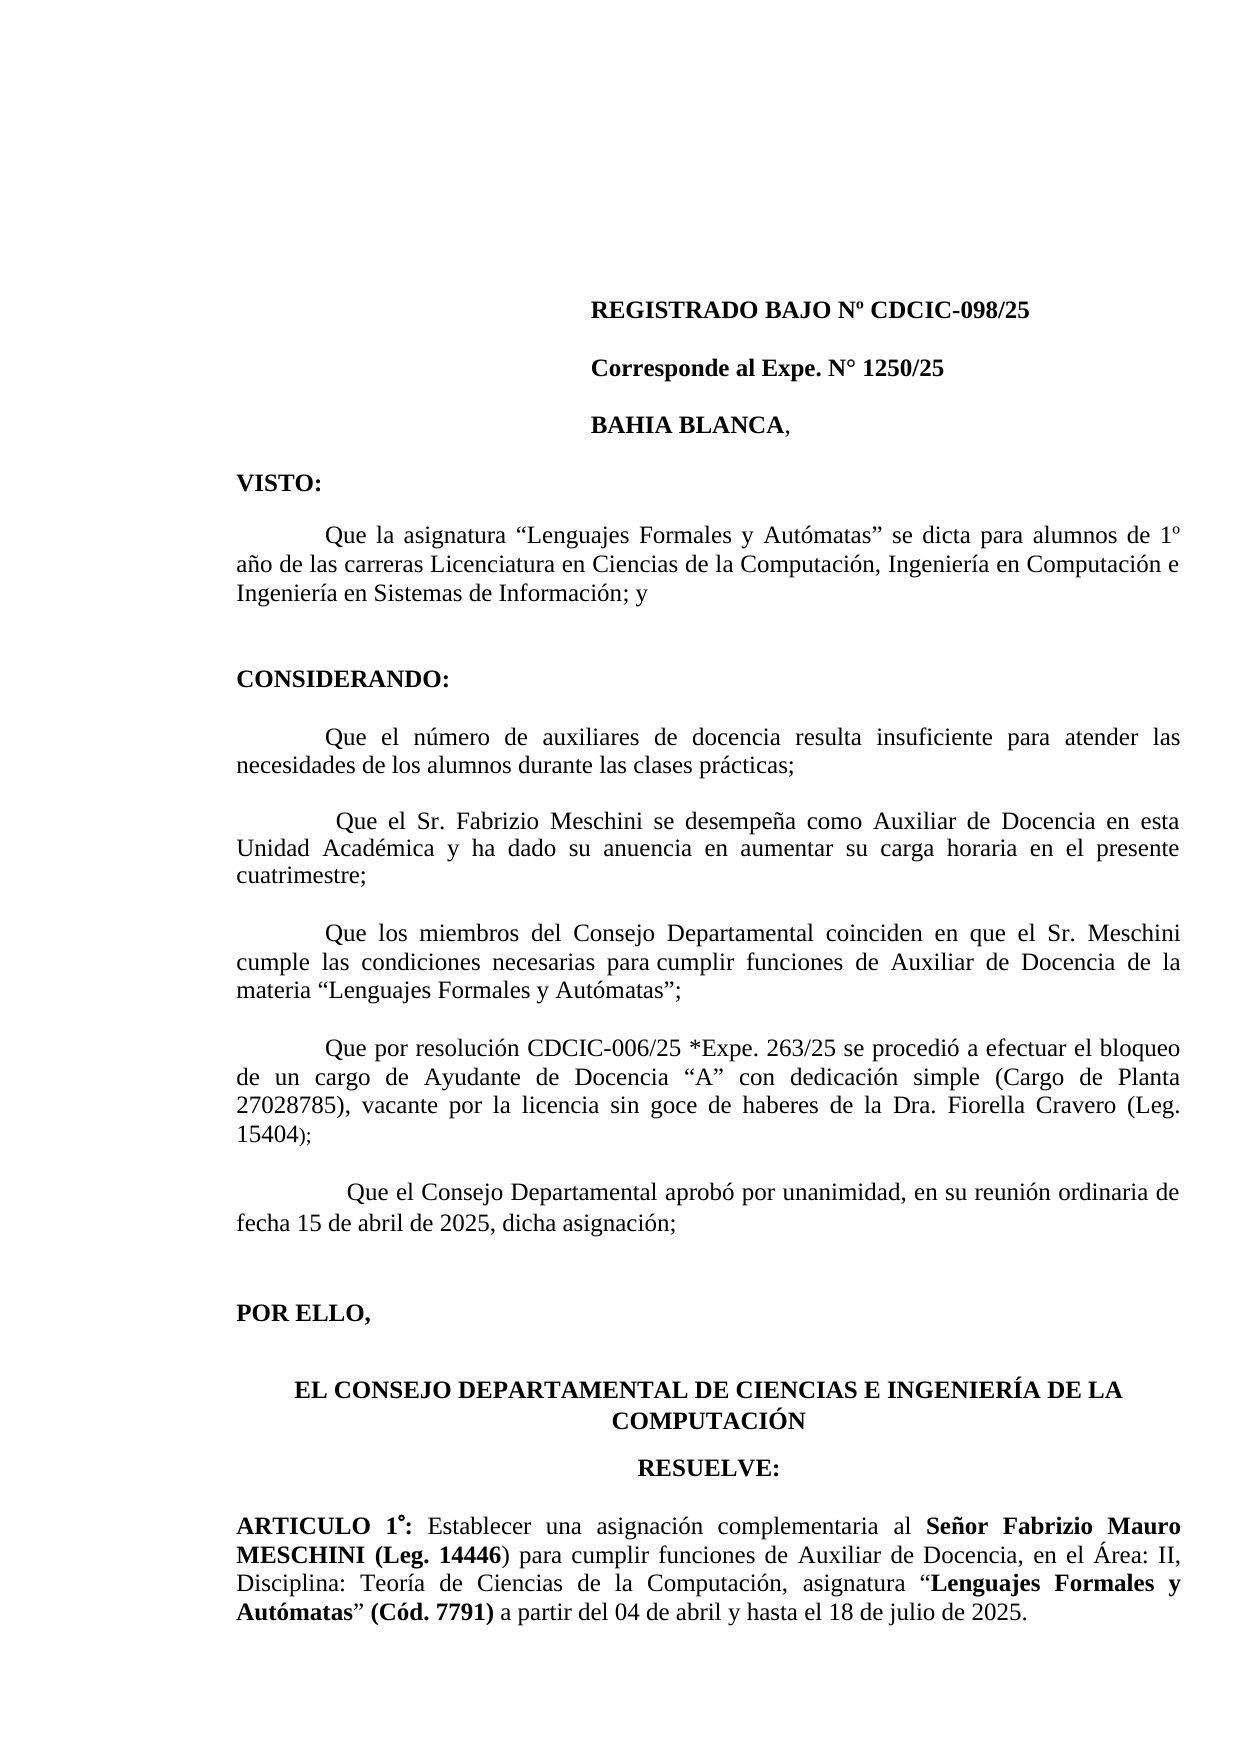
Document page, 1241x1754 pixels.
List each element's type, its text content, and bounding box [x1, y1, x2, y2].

text POR ELLO, [236, 1298, 1181, 1327]
text Que el número de auxiliares de docencia resulta insuficiente para atender las necesidades de los alumnos durante las clases prácticas; [236, 722, 1181, 779]
text CONSIDERANDO: [236, 664, 1181, 693]
text EL CONSEJO DEPARTAMENTAL DE CIENCIAS E INGENIERÍA DE LA COMPUTACIÓN [236, 1375, 1181, 1434]
text Que la asignatura “Lenguajes Formales y Autómatas” se dicta para alumnos de 1º año de las carreras Licenciatura en Ciencias de la Computación, Ingeniería en Computación e Ingeniería en Sistemas de Información; y [236, 521, 1181, 607]
text Que el Consejo Departamental aprobó por unanimidad, en su reunión ordinaria de fecha 15 de abril de 2025, dicha asignación; [236, 1177, 1181, 1237]
text RESUELVE: [236, 1453, 1181, 1482]
text VISTO: [236, 468, 1181, 497]
subtitle REGISTRADO BAJO Nº CDCIC-098/25 [236, 295, 1181, 324]
text Que el Sr. Fabrizio Meschini se desempeña como Auxiliar de Docencia en esta Unidad Académica y ha dado su anuencia en aumentar su carga horaria en el presente cuatrimestre; [236, 808, 1181, 889]
text Que los miembros del Consejo Departamental coinciden en que el Sr. Meschini cumple las condiciones necesarias para cumplir funciones de Auxiliar de Docencia de la materia “Lenguajes Formales y Autómatas”; [236, 918, 1181, 1004]
text BAHIA BLANCA, [236, 410, 1181, 439]
text Que por resolución CDCIC-006/25 *Expe. 263/25 se procedió a efectuar el bloqueo de un cargo de Ayudante de Docencia “A” con dedicación simple (Cargo de Planta 27028785), vacante por la licencia sin goce de haberes de la Dra. Fiorella Cravero (Leg. 15404); [236, 1033, 1181, 1148]
text Corresponde al Expe. N° 1250/25 [236, 353, 1181, 382]
text ARTICULO 1: Establecer una asignación complementaria al Señor Fabrizio Mauro MESCHINI (Leg. 14446) para cumplir funciones de Auxiliar de Docencia, en el Área: II, Disciplina: Teoría de Ciencias de la Computación, asignatura “Lenguajes Formales y Autómatas” (Cód. 7791) a partir del 04 de abril y hasta el 18 de julio de 2025. [236, 1511, 1181, 1626]
